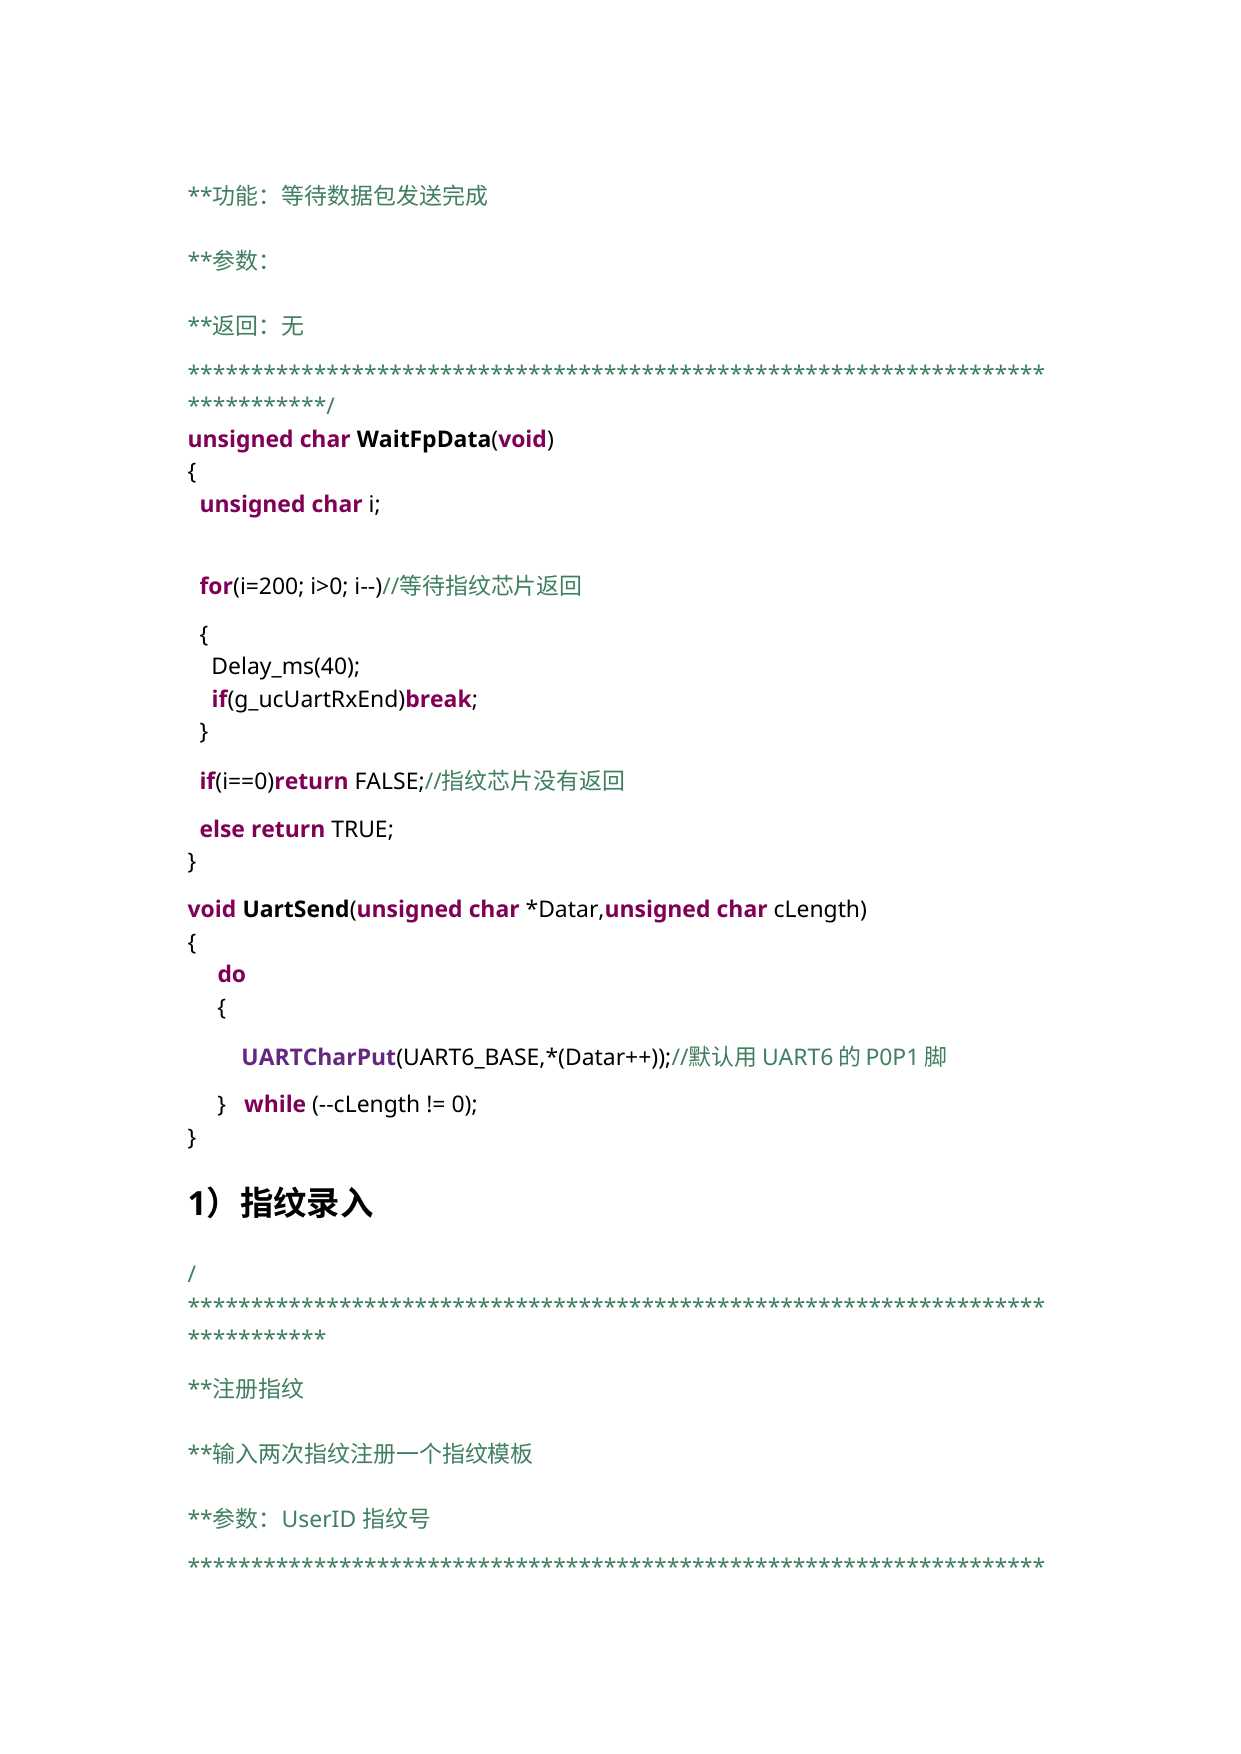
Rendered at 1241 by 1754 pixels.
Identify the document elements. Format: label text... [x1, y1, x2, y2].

text unsigned char i; [187, 487, 1053, 519]
text { [187, 454, 1053, 487]
text { [187, 990, 1053, 1023]
text if(i==0)return FALSE;//指纹芯片没有返回 [187, 747, 1053, 812]
text 1）指纹录入 [187, 1168, 1053, 1233]
text *******************************************************************************/ [187, 357, 1053, 422]
text **参数：UserID 指纹号 [187, 1485, 1053, 1550]
text **输入两次指纹注册一个指纹模板 [187, 1420, 1053, 1485]
text **参数： [187, 227, 1053, 292]
text { [187, 617, 1053, 649]
text } while (--cLength != 0); [187, 1088, 1053, 1120]
text **注册指纹 [187, 1355, 1053, 1420]
text /******************************************************************************* [187, 1257, 1053, 1355]
text } [187, 844, 1053, 877]
text **返回：无 [187, 292, 1053, 357]
text do [187, 958, 1053, 990]
text UARTCharPut(UART6_BASE,*(Datar++));//默认用UART6的P0P1脚 [187, 1023, 1053, 1088]
text Delay_ms(40); [187, 649, 1053, 682]
text } [187, 1120, 1053, 1153]
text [187, 1550, 1053, 1582]
text **功能：等待数据包发送完成 [187, 162, 1053, 227]
text void UartSend(unsigned char *Datar,unsigned char cLength) [187, 893, 1053, 925]
text { [187, 925, 1053, 958]
text unsigned char WaitFpData(void) [187, 422, 1053, 454]
text if(g_ucUartRxEnd)break; [187, 682, 1053, 714]
text } [187, 714, 1053, 747]
text for(i=200; i>0; i--)//等待指纹芯片返回 [187, 552, 1053, 617]
text else return TRUE; [187, 812, 1053, 844]
